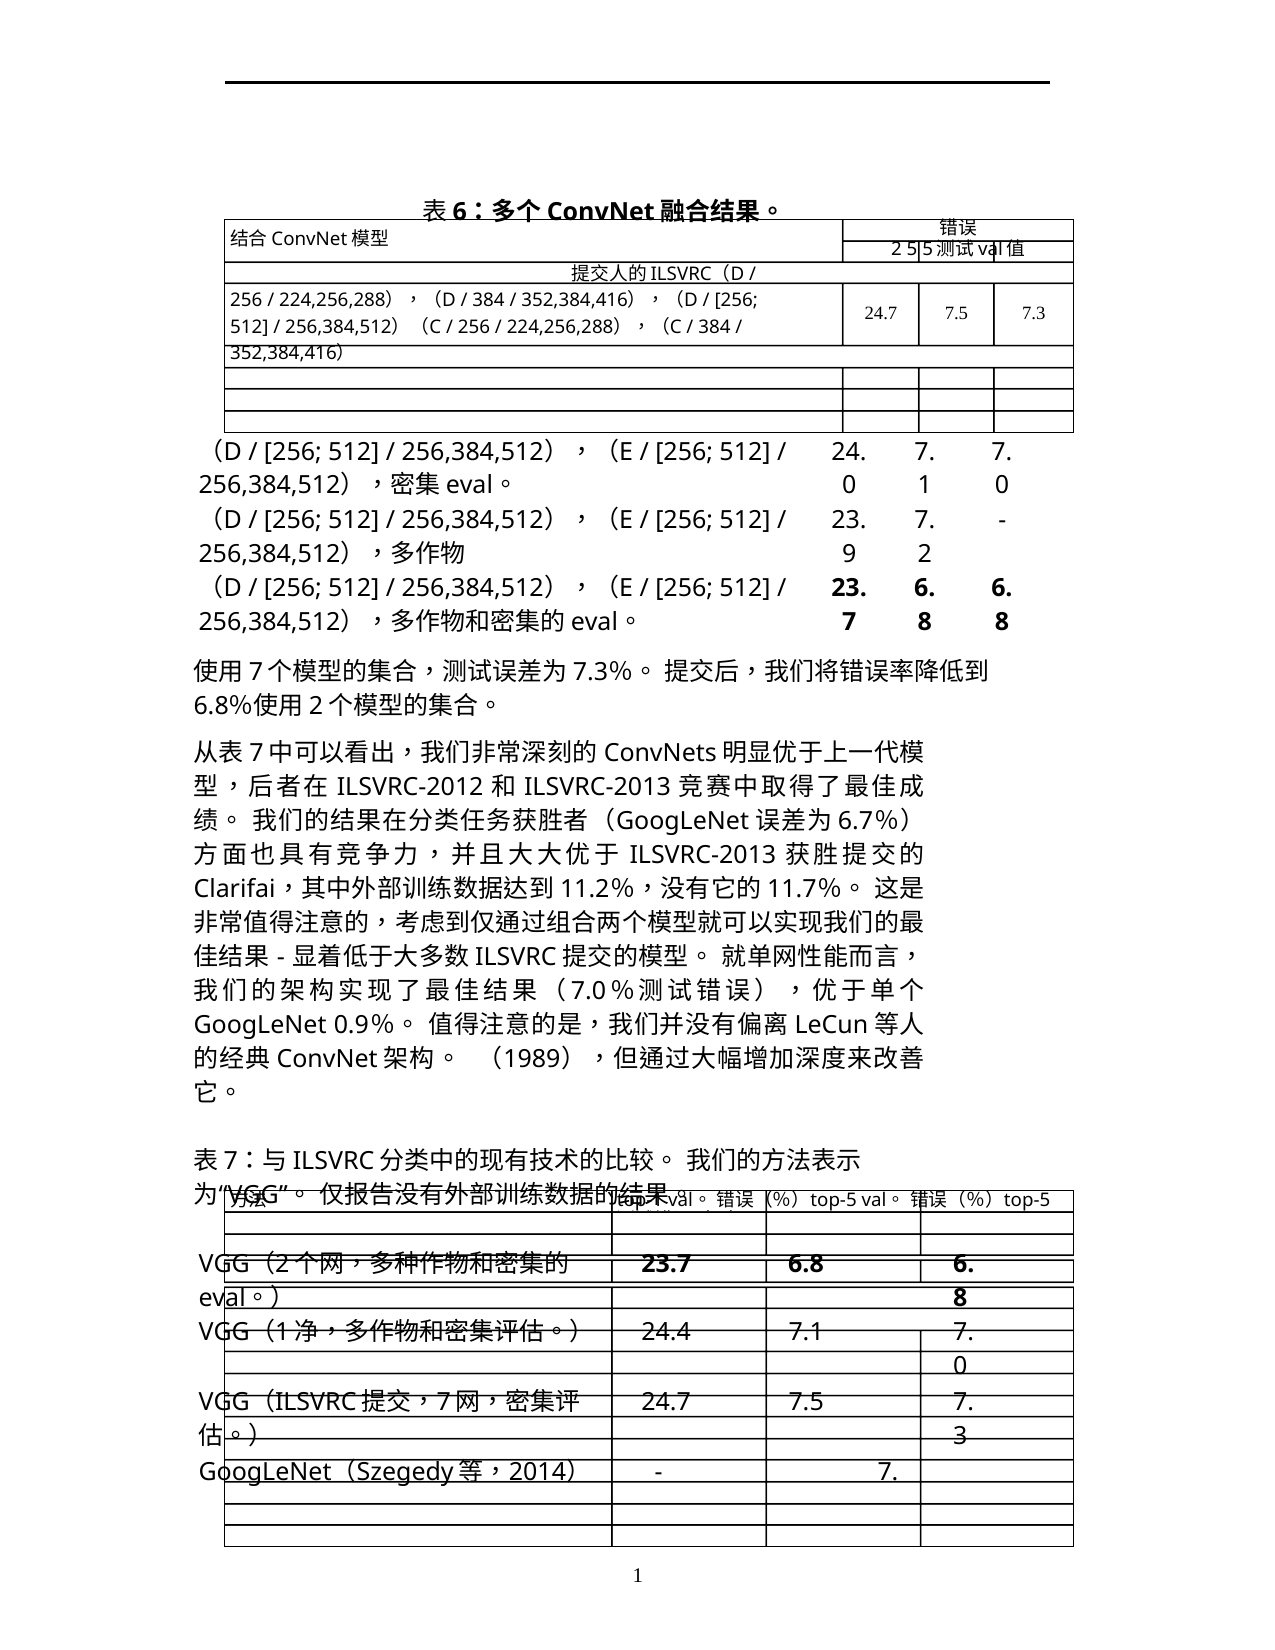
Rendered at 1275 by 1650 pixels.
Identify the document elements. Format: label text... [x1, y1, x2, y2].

table_header [852, 1245, 924, 1313]
table_cell （D / [256; 512] / 256,384,512），（E / [256; 512] / 256,384,512），多作物和密集的eval。 [193, 569, 819, 637]
table_cell 7.5 [735, 1381, 852, 1452]
table_header 7.1 [889, 433, 963, 501]
table_cell （D / [256; 512] / 256,384,512），（E / [256; 512] / 256,384,512），多作物 [193, 501, 819, 569]
picture [224, 219, 1074, 433]
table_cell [193, 1452, 609, 1488]
table_cell 23.7 [819, 569, 889, 637]
picture [224, 1190, 1074, 1547]
text 表6：多个ConvNet融合结果。 [422, 194, 1127, 228]
table_cell - [963, 501, 1018, 569]
text 使用7个模型的集合，测试误差为7.3％。 提交后，我们将错误率降低到 [193, 654, 1127, 688]
table_header 7.0 [963, 433, 1018, 501]
table_cell [852, 1381, 924, 1452]
table_cell 7.1 [735, 1313, 852, 1381]
table_cell 6.8 [889, 569, 963, 637]
table_cell VGG（1净，多作物和密集评估。） [193, 1313, 609, 1381]
table_header 24.0 [819, 433, 889, 501]
table_cell VGG（ILSVRC提交，7网，密集评估。） [193, 1381, 609, 1452]
table_cell - [609, 1452, 734, 1488]
text 6.8％使用2个模型的集合。 [193, 688, 1127, 722]
table_cell 24.4 [609, 1313, 734, 1381]
table_header 6.8 [924, 1245, 986, 1313]
table_header （D / [256; 512] / 256,384,512），（E / [256; 512] / 256,384,512），密集eval。 [193, 433, 819, 501]
table_cell 24.7 [609, 1381, 734, 1452]
table_cell 7.2 [889, 501, 963, 569]
table_cell 23.9 [819, 501, 889, 569]
table_cell 7.9 [852, 1452, 924, 1488]
table_header 6.8 [735, 1245, 852, 1313]
table_cell 6.8 [963, 569, 1018, 637]
table_header 23.7 [609, 1245, 734, 1313]
table_cell [924, 1452, 986, 1488]
table_cell 7.3 [924, 1381, 986, 1452]
table_cell [852, 1313, 924, 1381]
text 表7：与ILSVRC分类中的现有技术的比较。 我们的方法表示为“VGG”。 仅报告没有外部训练数据的结果。 [193, 1143, 931, 1211]
table_cell [735, 1452, 852, 1488]
text 从表7中可以看出，我们非常深刻的ConvNets明显优于上一代模型，后者在ILSVRC-2012和ILSVRC-2013竞赛中取得了最佳成绩。 我们的结果在分类任务获胜者（GoogLeNet误差为6.7％）方面也具有竞争力，并且大大优于ILSVRC-2013获胜提交的Clarifai，其中外部训练数据达到11.2％，没有它的11.7％。 这是非常值得注意的，考虑到仅通过组合两个模型就可以实现我们的最佳结果 - 显着低于大多数ILSVRC提交的模型。 就单网性能而言，我们的架构实现了最佳结果（7.0％测试错误），优于单个GoogLeNet 0.9％。 值得注意的是，我们并没有偏离LeCun等人的经典ConvNet架构。 （1989），但通过大幅增加深度来改善它。 [193, 734, 925, 1109]
table_cell 7.0 [924, 1313, 986, 1381]
table_header VGG（2个网，多种作物和密集的eval。） [193, 1245, 609, 1313]
